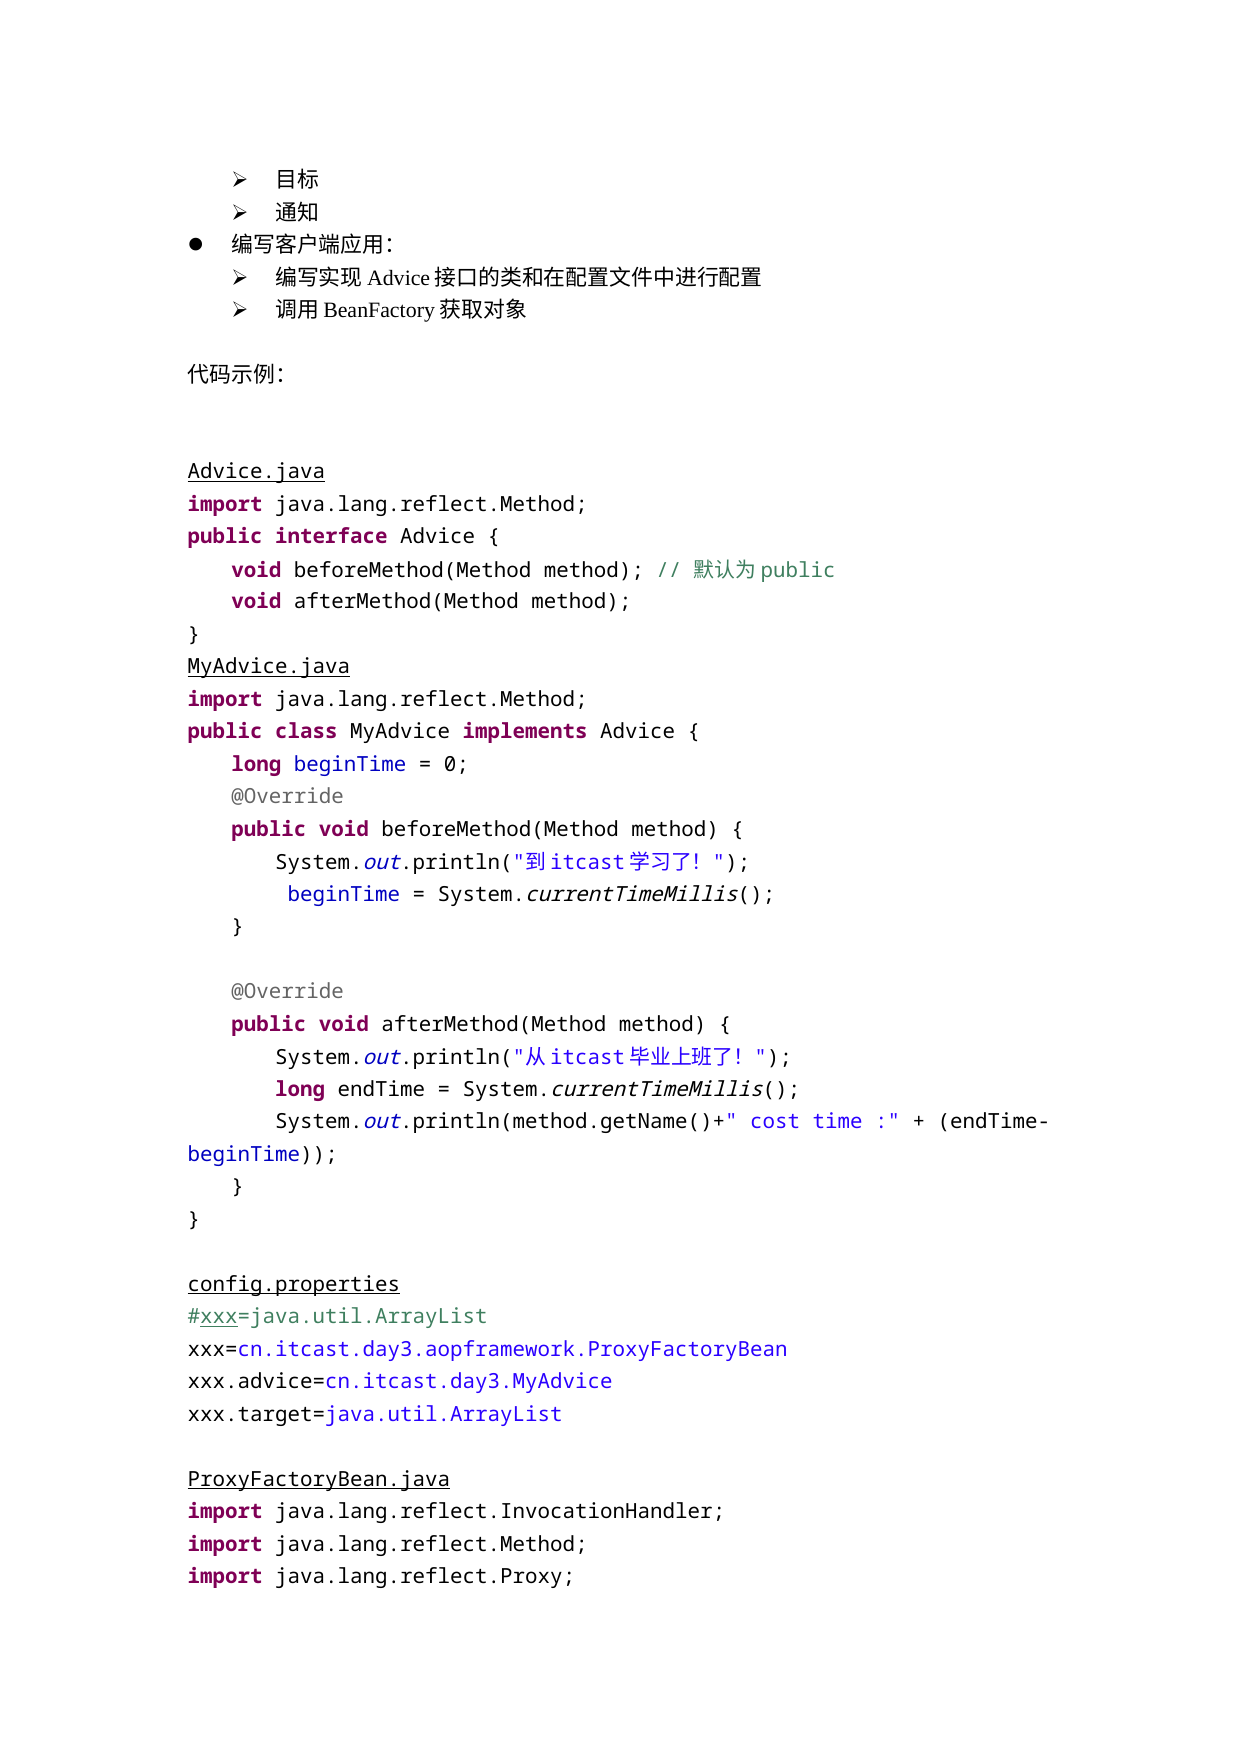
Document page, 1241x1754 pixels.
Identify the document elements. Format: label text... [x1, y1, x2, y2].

text System.out.println(method.getName()+" cost time :" + (endTime-beginTime)); [187, 1104, 1053, 1169]
text public interface Advice { [187, 519, 1053, 552]
text config.properties [187, 1267, 1053, 1299]
text public void beforeMethod(Method method) { [187, 812, 1053, 844]
text void beforeMethod(Method method); // 默认为public [187, 552, 1053, 584]
text import java.lang.reflect.Proxy; [187, 1559, 1053, 1592]
text import java.lang.reflect.Method; [187, 682, 1053, 714]
text ProxyFactoryBean.java [187, 1462, 1053, 1494]
text public class MyAdvice implements Advice { [187, 714, 1053, 747]
text MyAdvice.java [187, 649, 1053, 682]
text import java.lang.reflect.Method; [187, 487, 1053, 519]
text System.out.println("到itcast学习了！"); [187, 844, 1053, 877]
text void afterMethod(Method method); [187, 584, 1053, 617]
text System.out.println("从itcast毕业上班了！"); [187, 1039, 1053, 1072]
text 代码示例： [187, 357, 1053, 389]
list 编写实现Advice接口的类和在配置文件中进行配置 [231, 259, 1053, 292]
list 通知 [231, 194, 1053, 227]
text public void afterMethod(Method method) { [187, 1007, 1053, 1039]
list 编写客户端应用： [187, 227, 1053, 259]
list 调用BeanFactory获取对象 [231, 292, 1053, 324]
text #xxx=java.util.ArrayList [187, 1299, 1053, 1332]
text xxx.target=java.util.ArrayList [187, 1397, 1053, 1429]
list 目标 [231, 162, 1053, 194]
text import java.lang.reflect.Method; [187, 1527, 1053, 1559]
text @Override [187, 974, 1053, 1007]
text xxx=cn.itcast.day3.aopframework.ProxyFactoryBean [187, 1332, 1053, 1364]
text import java.lang.reflect.InvocationHandler; [187, 1494, 1053, 1527]
text @Override [187, 779, 1053, 812]
text long endTime = System.currentTimeMillis(); [187, 1072, 1053, 1104]
text } [187, 909, 1053, 942]
text } [187, 1169, 1053, 1202]
text } [187, 617, 1053, 649]
text } [187, 1202, 1053, 1234]
text xxx.advice=cn.itcast.day3.MyAdvice [187, 1364, 1053, 1397]
text long beginTime = 0; [187, 747, 1053, 779]
text beginTime = System.currentTimeMillis(); [187, 877, 1053, 909]
text Advice.java [187, 454, 1053, 487]
